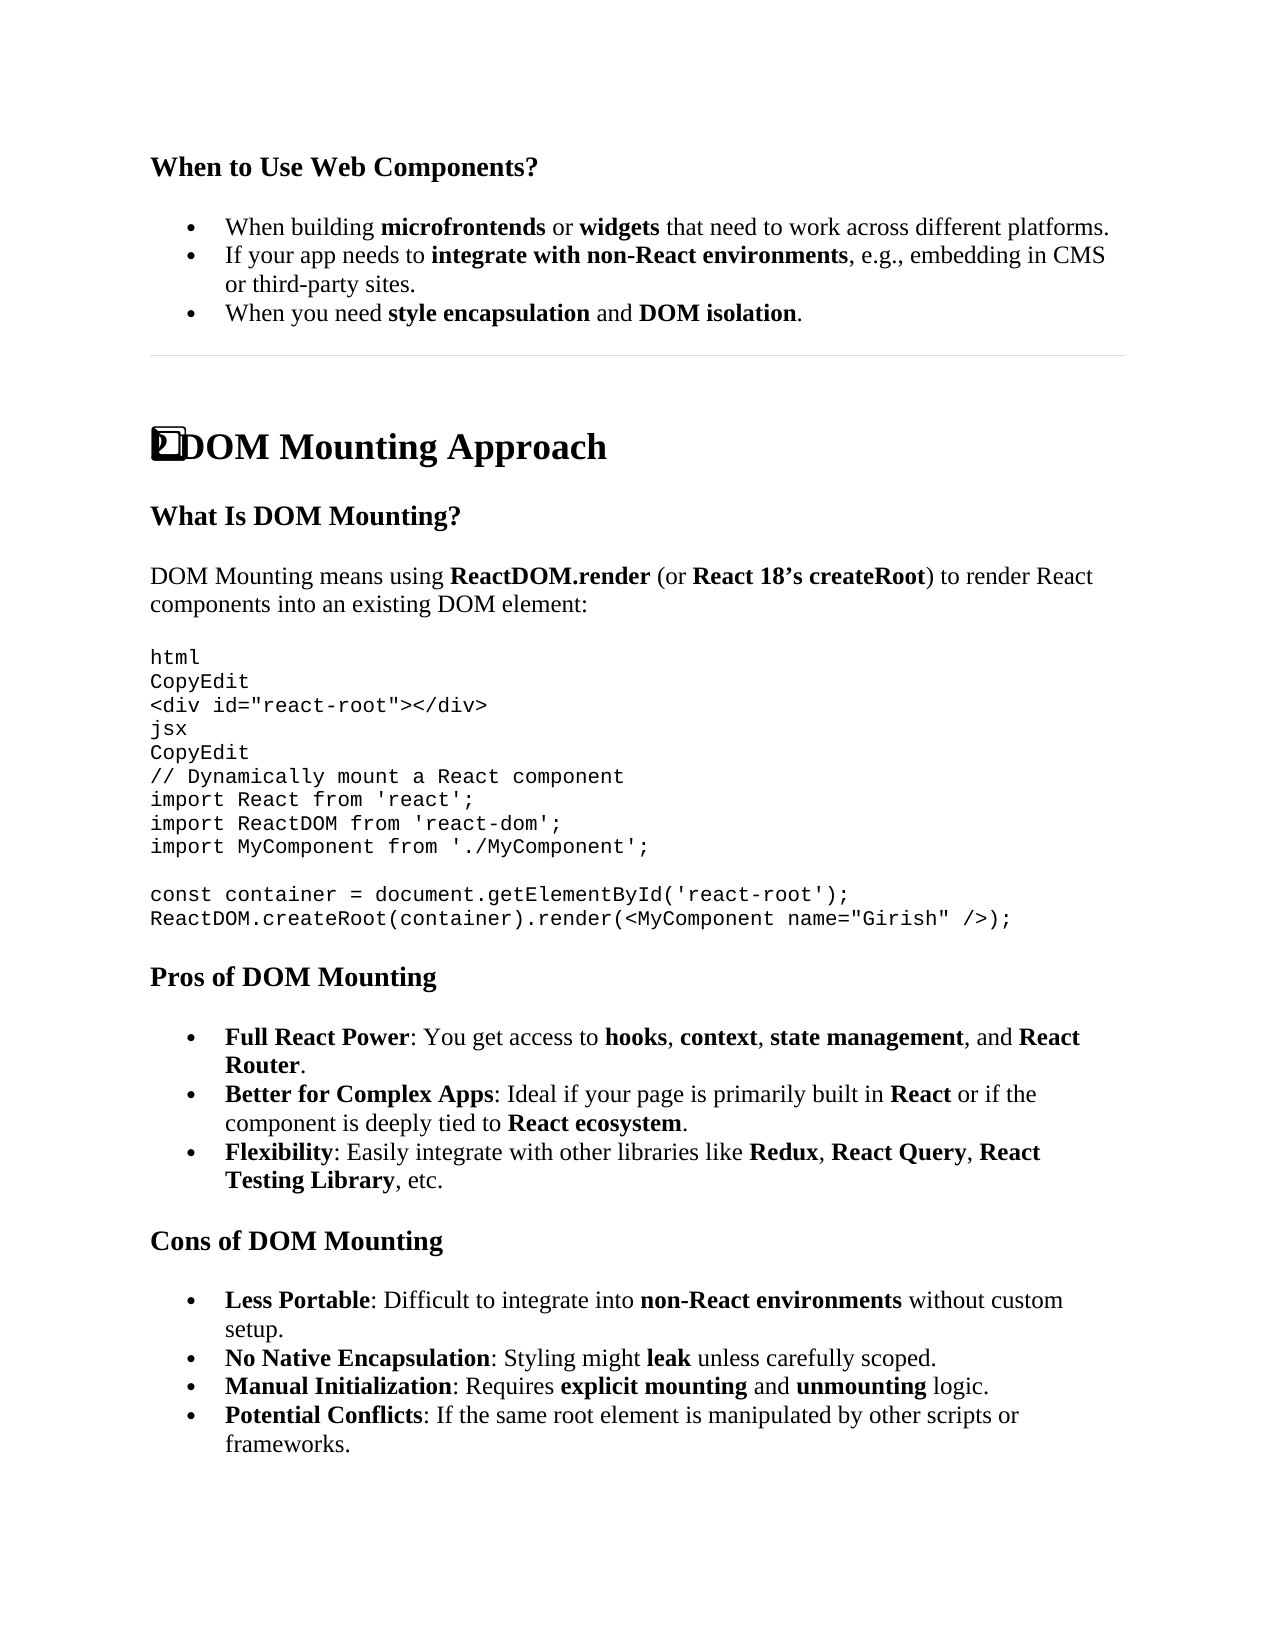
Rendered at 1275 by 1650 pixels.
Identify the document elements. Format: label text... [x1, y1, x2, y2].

text CopyEdit [150, 742, 1125, 766]
text What Is DOM Mounting? [150, 499, 1125, 532]
list Better for Complex Apps: Ideal if your page is primarily built in React or if the component is deeply tied to React ecosystem. [187, 1079, 1125, 1137]
text import React from 'react'; [150, 789, 1125, 813]
text import MyComponent from './MyComponent'; [150, 837, 1125, 860]
text Pros of DOM Mounting [150, 960, 1125, 993]
text const container = document.getElementById('react-root'); [150, 884, 1125, 907]
list If your app needs to integrate with non-React environments, e.g., embedding in CMS or third-party sites. [187, 240, 1125, 298]
list Flexibility: Easily integrate with other libraries like Redux, React Query, React Testing Library, etc. [187, 1137, 1125, 1194]
text import ReactDOM from 'react-dom'; [150, 813, 1125, 837]
list No Native Encapsulation: Styling might leak unless carefully scoped. [187, 1343, 1125, 1371]
list Manual Initialization: Requires explicit mounting and unmounting logic. [187, 1371, 1125, 1400]
text When to Use Web Components? [150, 150, 1125, 182]
list Full React Power: You get access to hooks, context, state management, and React Router. [187, 1022, 1125, 1079]
list When building microfrontends or widgets that need to work across different platforms. [187, 212, 1125, 240]
text 2️⃣ DOM Mounting Approach [150, 419, 1125, 470]
list Potential Conflicts: If the same root element is manipulated by other scripts or frameworks. [187, 1400, 1125, 1458]
text CopyEdit [150, 671, 1125, 695]
text <div id="react-root"></div> [150, 695, 1125, 718]
text ReactDOM.createRoot(container).render(<MyComponent name="Girish" />); [150, 907, 1125, 931]
text DOM Mounting means using ReactDOM.render (or React 18’s createRoot) to render React components into an existing DOM element: [150, 561, 1125, 618]
text Cons of DOM Mounting [150, 1223, 1125, 1256]
text html [150, 647, 1125, 671]
text jsx [150, 718, 1125, 742]
text // Dynamically mount a React component [150, 766, 1125, 789]
list Less Portable: Difficult to integrate into non-React environments without custom setup. [187, 1285, 1125, 1343]
list When you need style encapsulation and DOM isolation. [187, 298, 1125, 327]
